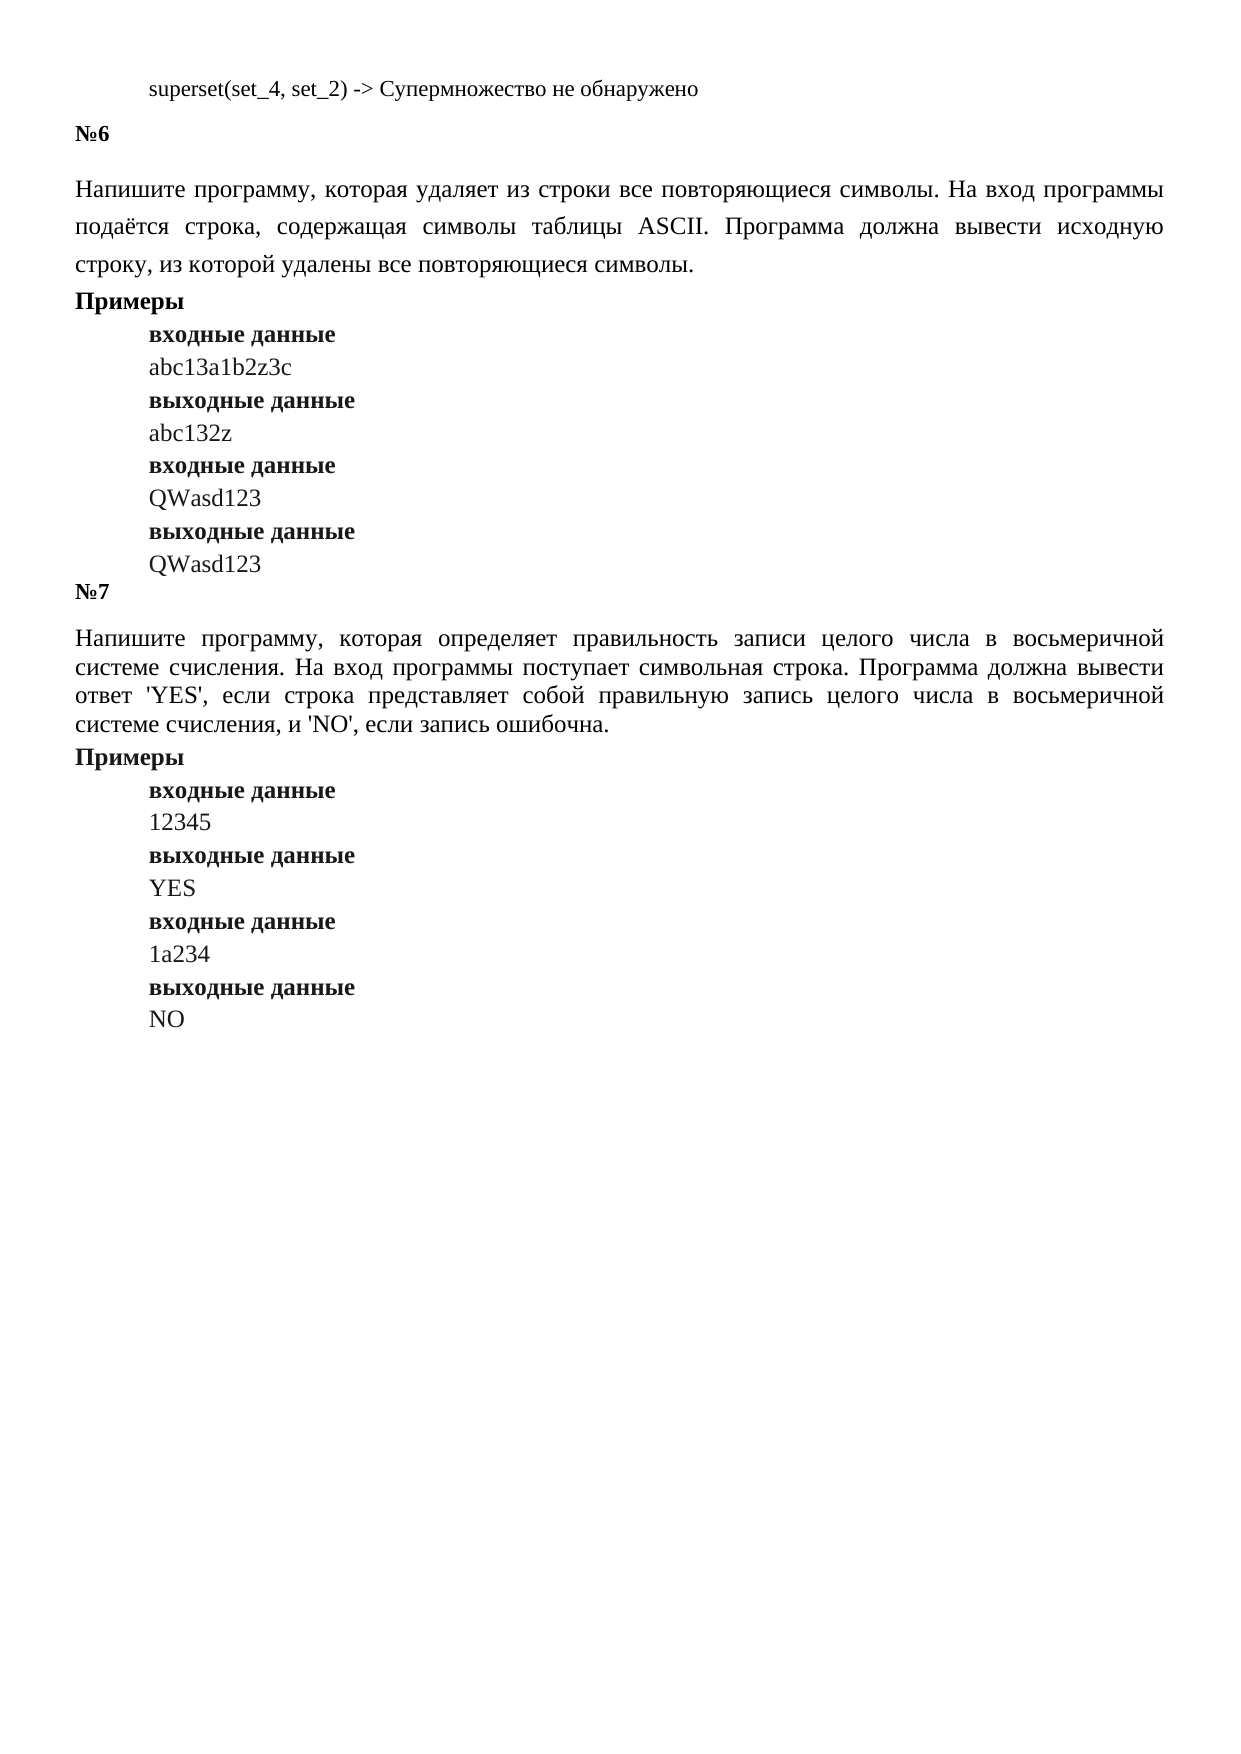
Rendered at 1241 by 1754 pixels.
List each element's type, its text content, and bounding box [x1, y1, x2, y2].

text NO [75, 1000, 1165, 1033]
text Напишите программу, которая удаляет из строки все повторяющиеся символы. На вход программы подаётся строка, содержащая символы таблицы ASCII. Программа должна вывести исходную строку, из которой удалены все повторяющиеся символы. [75, 165, 1165, 278]
text входные данные [75, 315, 1165, 348]
text QWasd123 [75, 545, 1165, 578]
text YES [75, 869, 1165, 902]
text QWasd123 [75, 479, 1165, 512]
text 12345 [75, 803, 1165, 836]
text входные данные [75, 771, 1165, 803]
text Примеры [75, 738, 1165, 771]
text входные данные [75, 446, 1165, 479]
text выходные данные [75, 512, 1165, 545]
text abc13a1b2z3c [75, 348, 1165, 381]
text 1a234 [75, 935, 1165, 967]
text входные данные [75, 902, 1165, 935]
text выходные данные [75, 967, 1165, 1000]
text выходные данные [75, 836, 1165, 869]
text superset(set_4, set_2) -> Супермножество не обнаружено [75, 75, 1165, 101]
text выходные данные [75, 381, 1165, 414]
text №6 [75, 120, 1165, 146]
text abc132z [75, 414, 1165, 446]
text Примеры [75, 278, 1165, 315]
text Напишите программу, которая определяет правильность записи целого числа в восьмеричной системе счисления. На вход программы поступает символьная строка. Программа должна вывести ответ 'YES', если строка представляет собой правильную запись целого числа в восьмеричной системе счисления, и 'NO', если запись ошибочна. [75, 623, 1165, 738]
text №7 [75, 578, 1165, 604]
